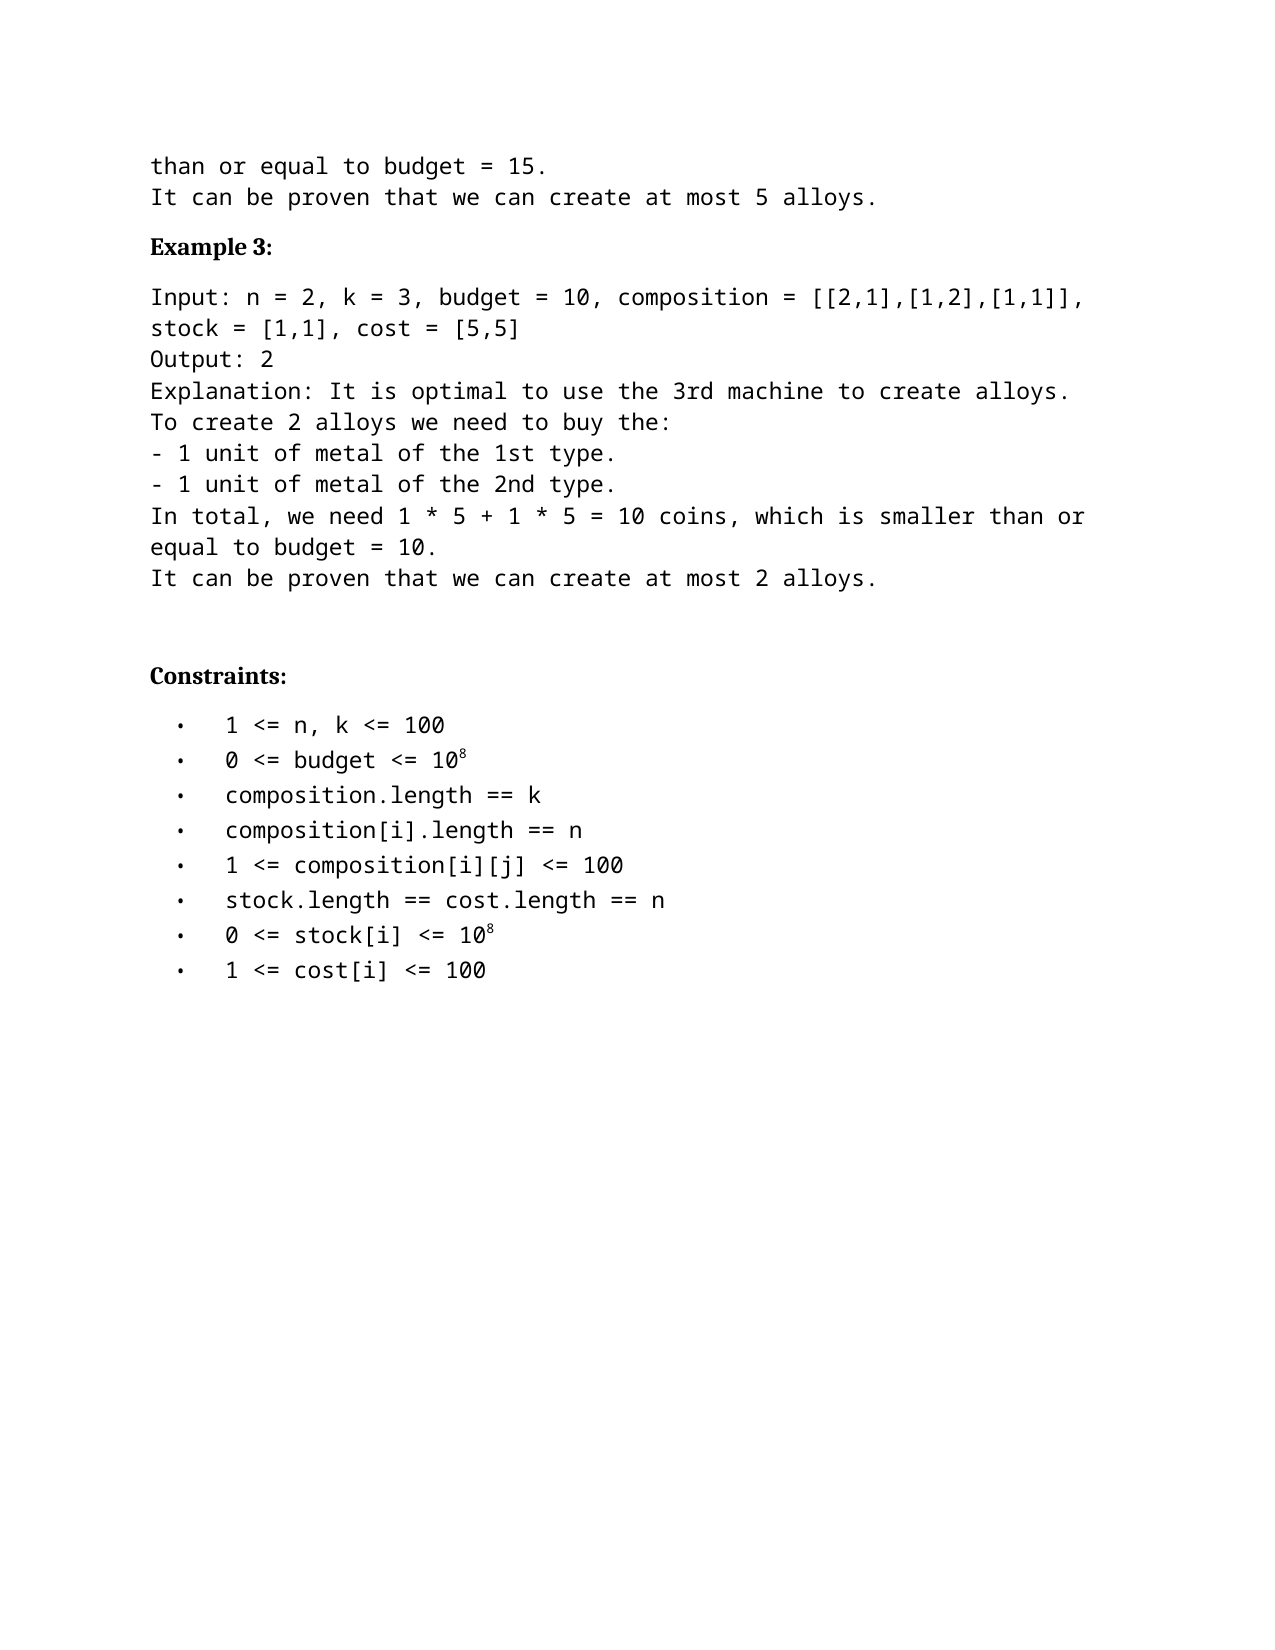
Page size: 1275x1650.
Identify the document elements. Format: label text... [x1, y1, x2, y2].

list 0 <= stock[i] <= 108 [175, 919, 1125, 950]
text Constraints: [150, 662, 1125, 690]
list stock.length == cost.length == n [175, 884, 1125, 915]
text Input: n = 2, k = 3, budget = 10, composition = [[2,1],[1,2],[1,1]], stock = [1,1], cost = [5,5] Output: 2 Explanation: It is optimal to use the 3rd machine to create alloys. To create 2 alloys we need to buy the: - 1 unit of metal of the 1st type. - 1 unit of metal of the 2nd type. In total, we need 1 * 5 + 1 * 5 = 10 coins, which is smaller than or equal to budget = 10. It can be proven that we can create at most 2 alloys. [150, 281, 1125, 593]
list 0 <= budget <= 108 [175, 744, 1125, 775]
list composition[i].length == n [175, 814, 1125, 845]
list 1 <= cost[i] <= 100 [175, 954, 1125, 985]
list composition.length == k [175, 779, 1125, 810]
list 1 <= composition[i][j] <= 100 [175, 849, 1125, 880]
list 1 <= n, k <= 100 [175, 709, 1125, 740]
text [150, 150, 1125, 212]
text Example 3: [150, 233, 1125, 262]
